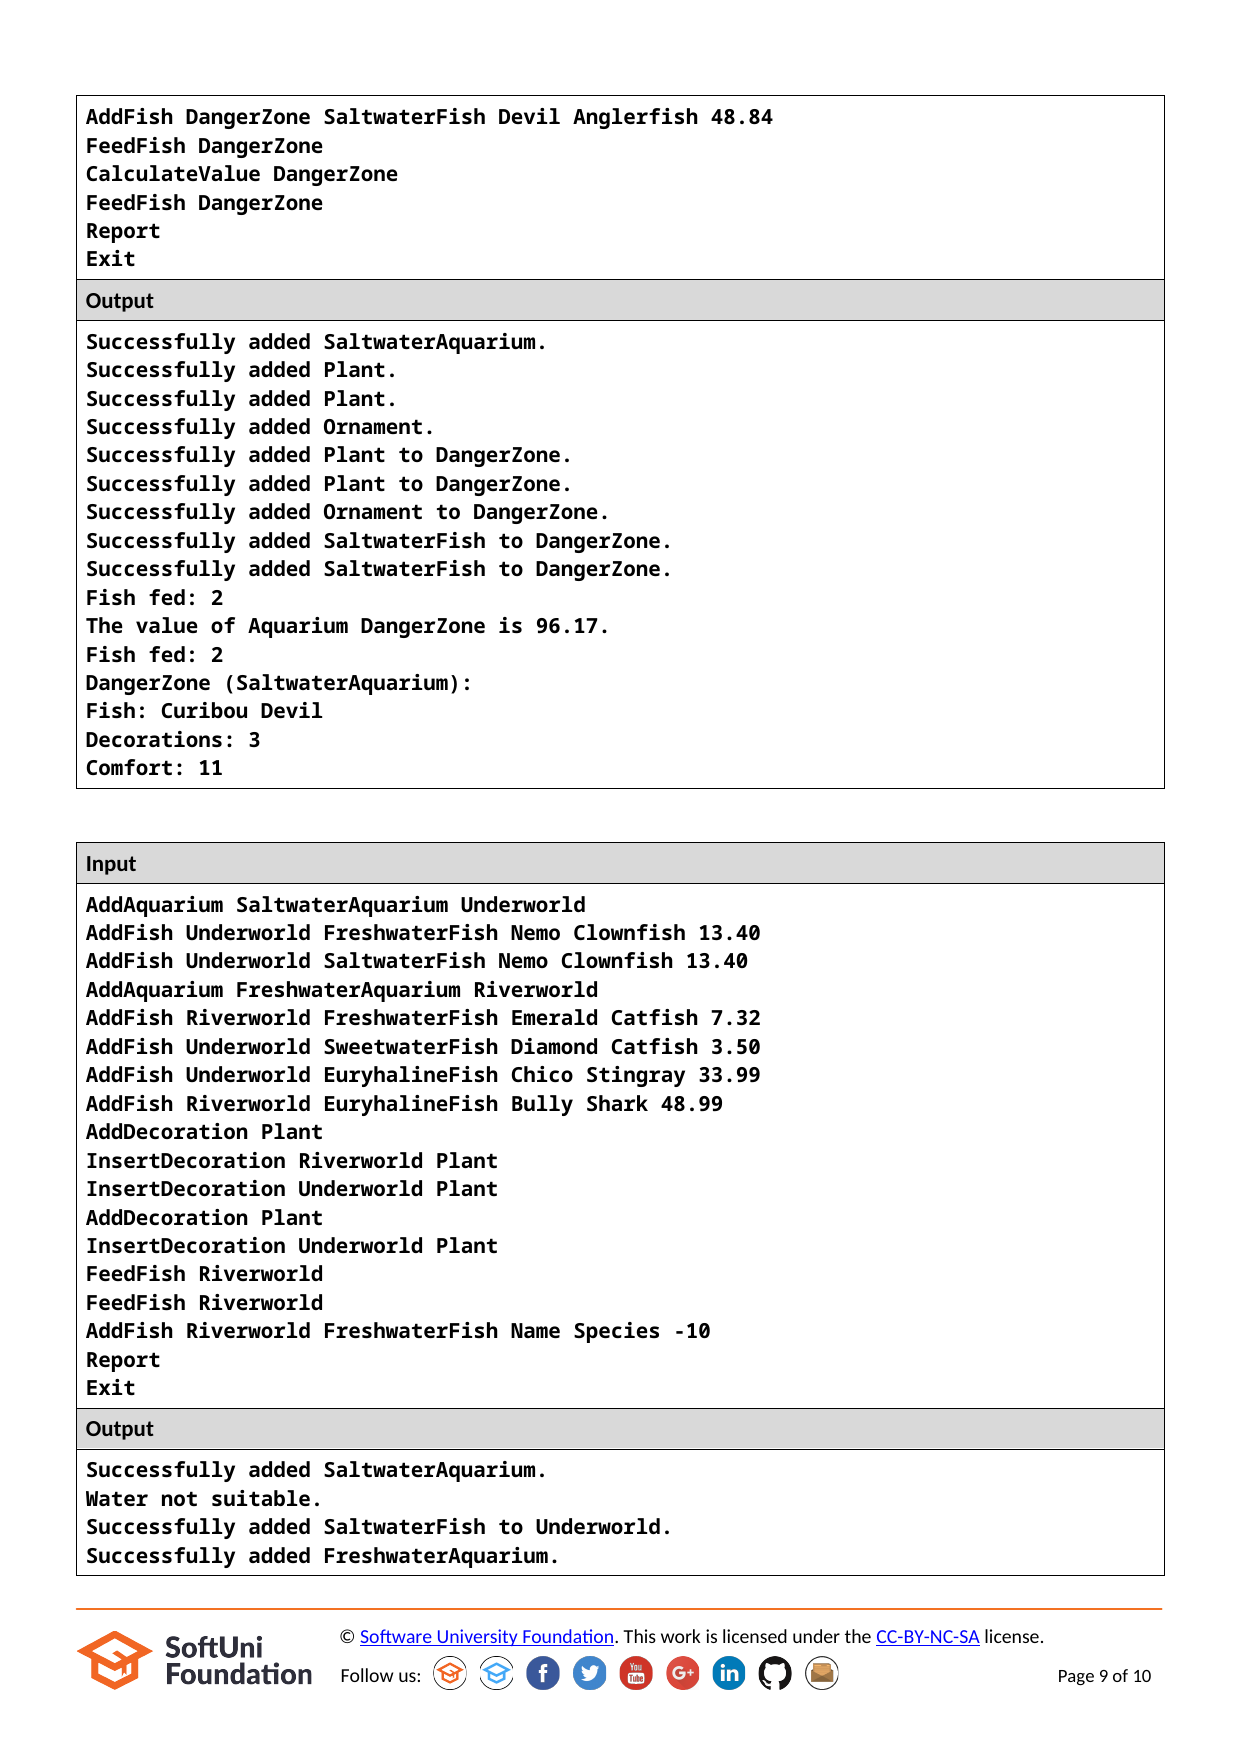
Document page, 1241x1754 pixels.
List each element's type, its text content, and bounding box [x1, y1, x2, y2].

table_cell AddAquarium SaltwaterAquarium Underworld AddFish Underworld FreshwaterFish Nemo Clownfish 13.40 AddFish Underworld SaltwaterFish Nemo Clownfish 13.40 AddAquarium FreshwaterAquarium Riverworld AddFish Riverworld FreshwaterFish Emerald Catfish 7.32 AddFish Underworld SweetwaterFish Diamond Catfish 3.50 AddFish Underworld EuryhalineFish Chico Stingray 33.99 AddFish Riverworld EuryhalineFish Bully Shark 48.99 AddDecoration Plant InsertDecoration Riverworld Plant InsertDecoration Underworld Plant AddDecoration Plant InsertDecoration Underworld Plant FeedFish Riverworld FeedFish Riverworld AddFish Riverworld FreshwaterFish Name Species -10 Report Exit [77, 884, 1164, 1408]
table_cell Successfully added SaltwaterAquarium. Successfully added Plant. Successfully added Plant. Successfully added Ornament. Successfully added Plant to DangerZone. Successfully added Plant to DangerZone. Successfully added Ornament to DangerZone. Successfully added SaltwaterFish to DangerZone. Successfully added SaltwaterFish to DangerZone. Fish fed: 2 The value of Aquarium DangerZone is 96.17. Fish fed: 2 DangerZone (SaltwaterAquarium): Fish: Curibou Devil Decorations: 3 Comfort: 11 [77, 321, 1164, 788]
picture [76, 1631, 312, 1690]
picture [758, 1656, 792, 1690]
table_cell Output [77, 1409, 1164, 1448]
picture [727, 1670, 738, 1680]
picture [805, 1656, 839, 1690]
picture [712, 1656, 722, 1666]
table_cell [77, 96, 1164, 279]
table_header Input [77, 843, 1164, 883]
picture [480, 1656, 513, 1690]
picture [712, 1680, 722, 1690]
picture [666, 1656, 700, 1690]
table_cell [77, 1450, 1164, 1575]
table_cell Output [77, 280, 1164, 320]
picture [736, 1656, 746, 1666]
picture [433, 1656, 467, 1690]
picture [526, 1656, 560, 1690]
picture [619, 1656, 653, 1690]
picture [736, 1680, 746, 1690]
picture [573, 1656, 607, 1690]
